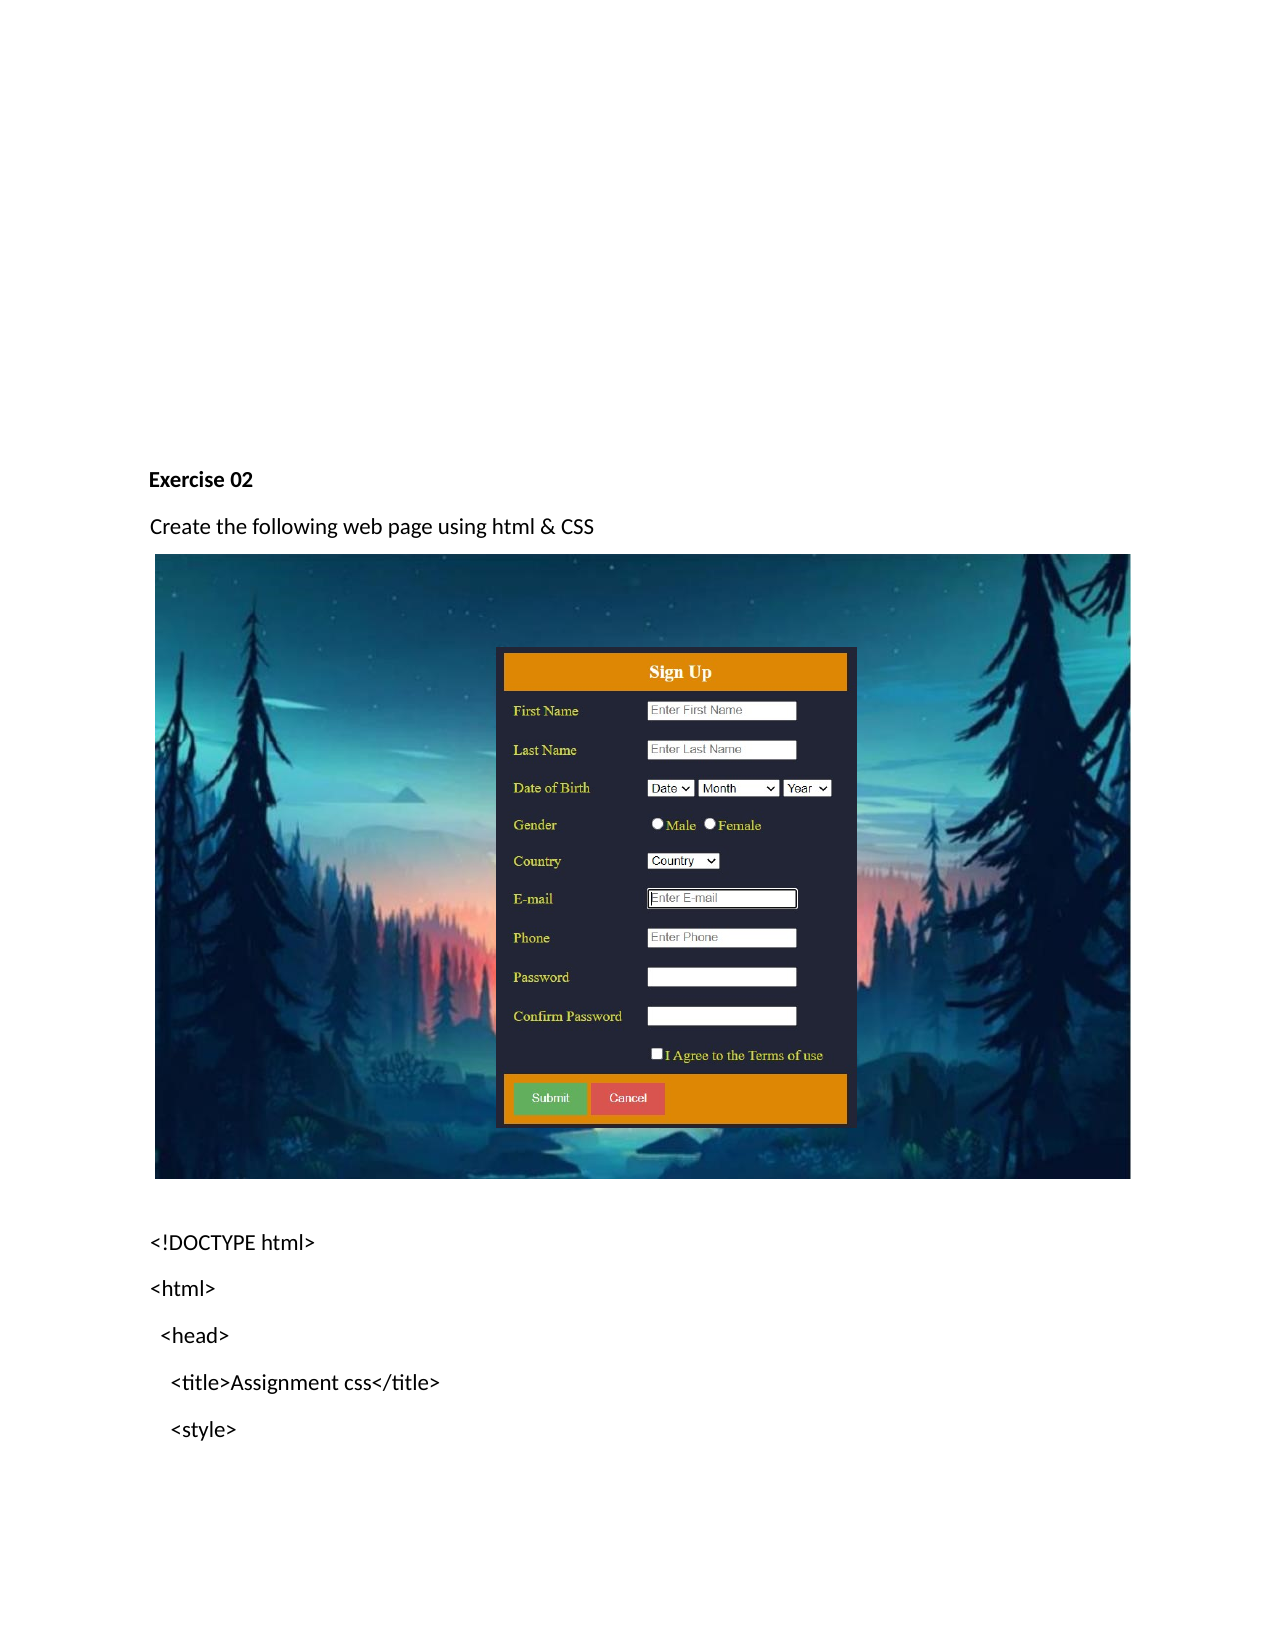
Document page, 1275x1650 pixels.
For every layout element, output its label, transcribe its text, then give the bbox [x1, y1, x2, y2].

text Exercise 02 [148, 465, 1130, 493]
text Create the following web page using html & CSS [150, 512, 1130, 540]
text <html> [150, 1274, 1130, 1302]
text <head> [150, 1321, 1130, 1349]
text <style> [150, 1415, 1130, 1443]
text <title>Assignment css</title> [150, 1368, 1130, 1396]
text <!DOCTYPE html> [150, 1228, 1130, 1256]
picture [155, 554, 1131, 1179]
